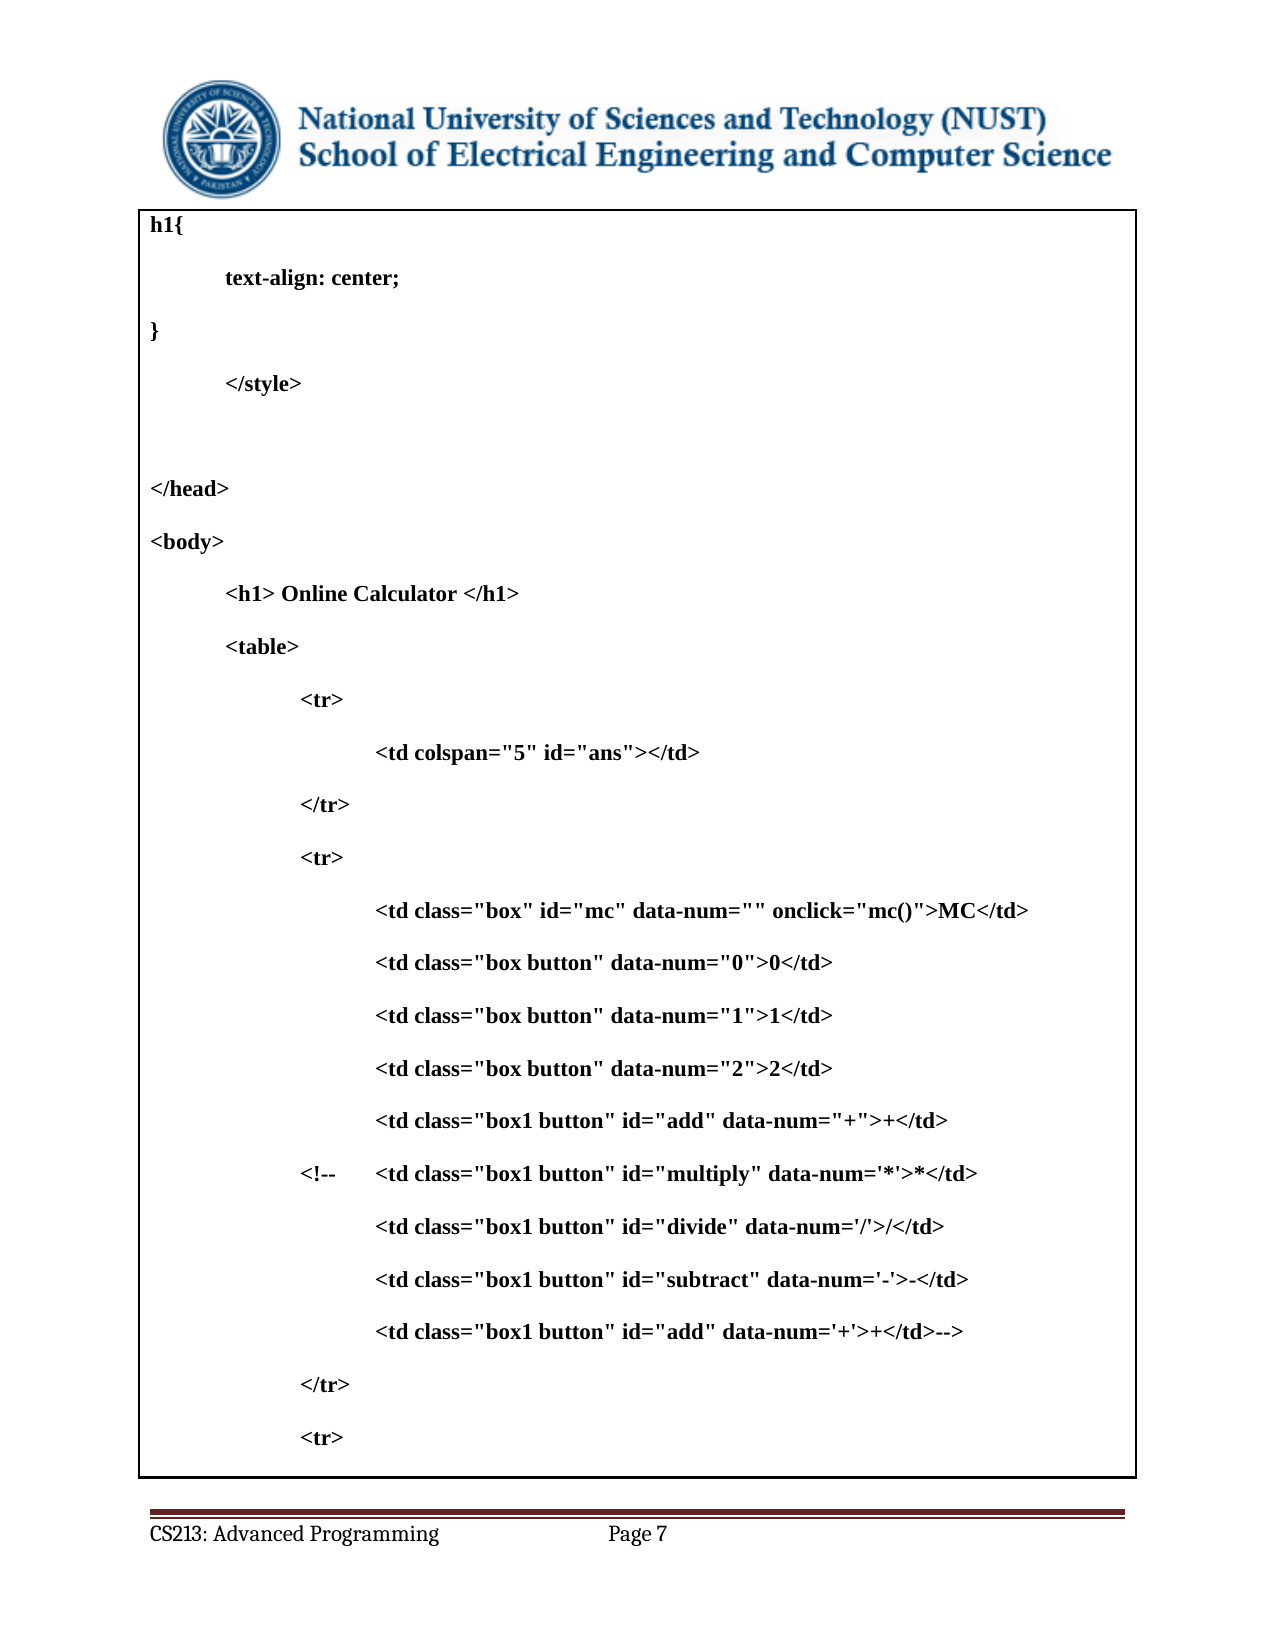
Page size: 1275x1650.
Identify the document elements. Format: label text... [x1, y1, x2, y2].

picture [150, 75, 1125, 209]
